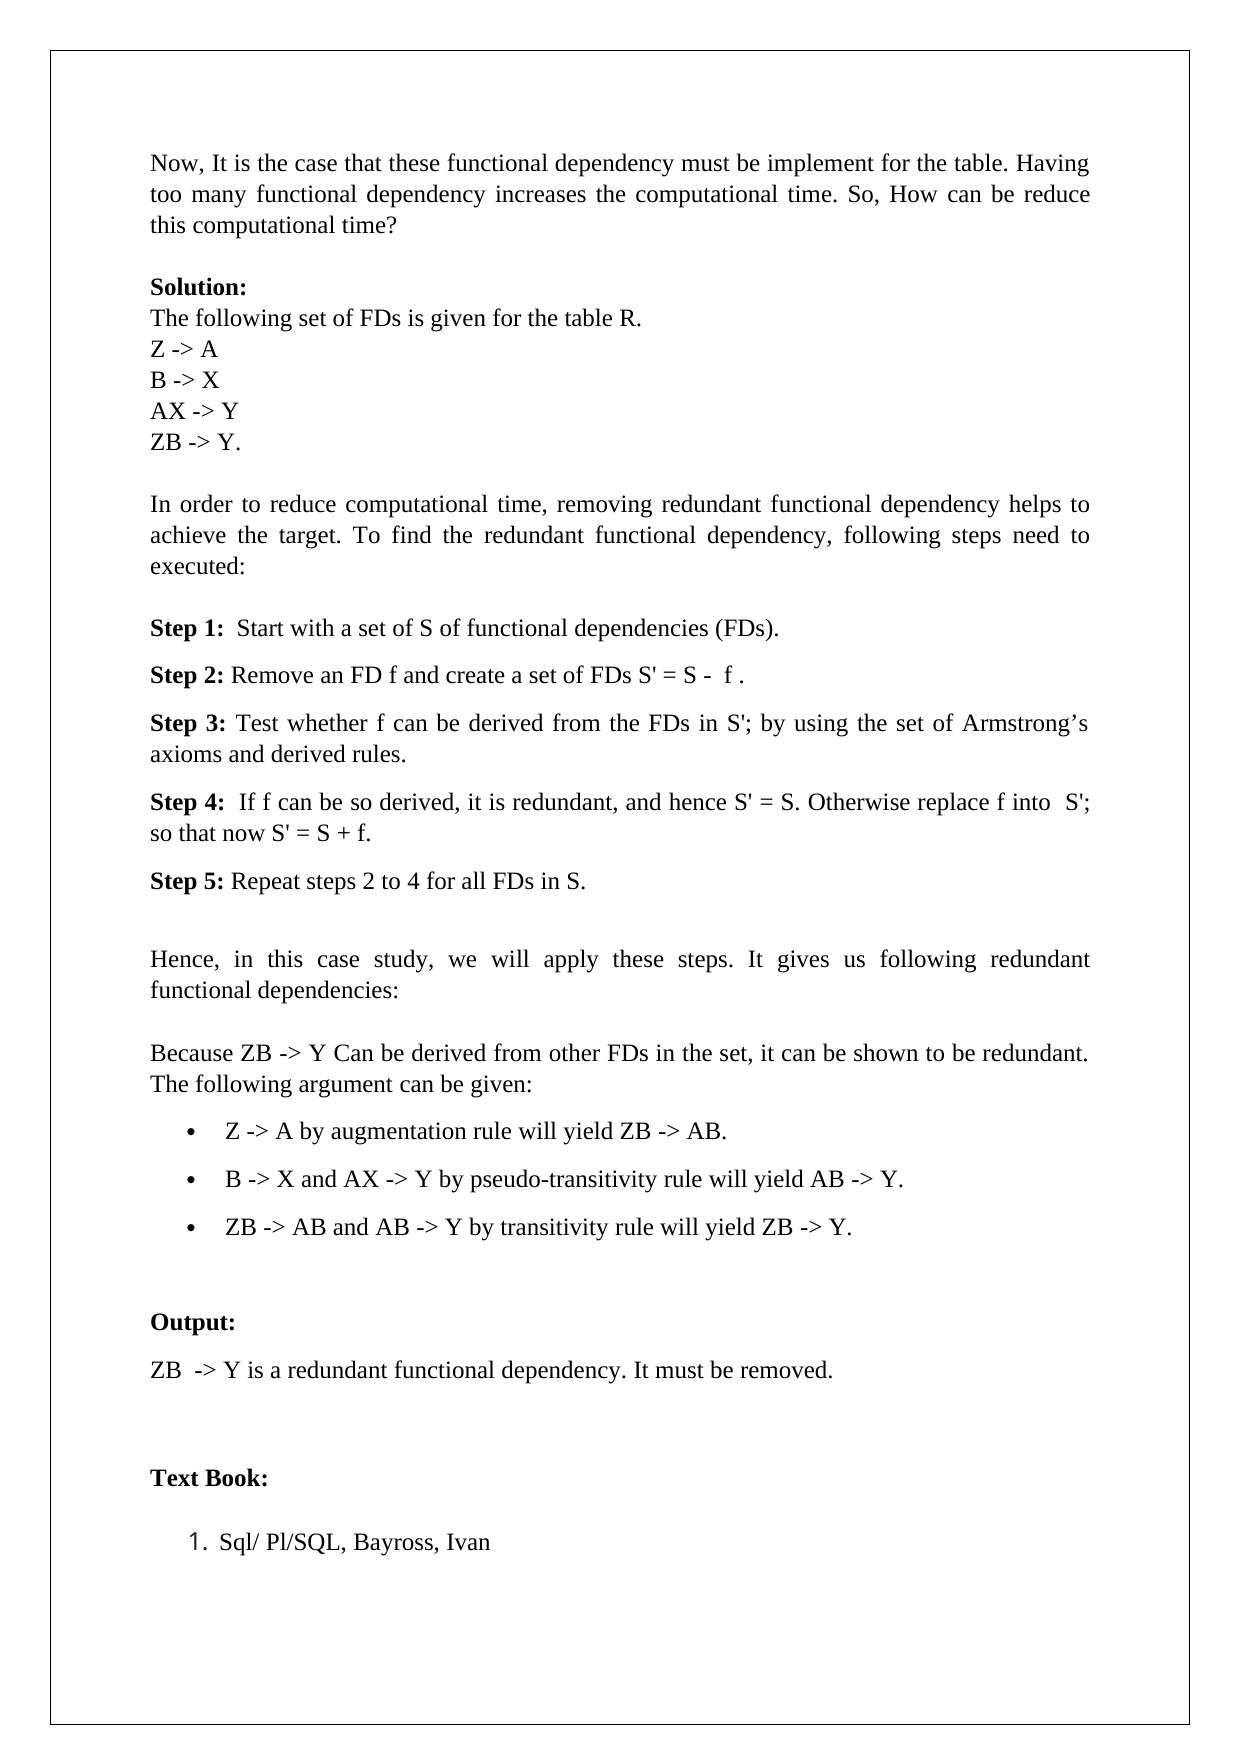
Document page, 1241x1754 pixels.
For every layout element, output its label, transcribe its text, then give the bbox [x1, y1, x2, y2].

text Step 3: Test whether f can be derived from the FDs in S'; by using the set of Armstrong’s axioms and derived rules. [150, 708, 1090, 768]
list ZB -> AB and AB -> Y by transitivity rule will yield ZB -> Y. [187, 1212, 1138, 1240]
text Hence, in this case study, we will apply these steps. It gives us following redundant functional dependencies: [150, 944, 1090, 1004]
list B -> X and AX -> Y by pseudo-transitivity rule will yield AB -> Y. [187, 1164, 1138, 1193]
text ZB -> Y is a redundant functional dependency. It must be removed. [150, 1355, 1138, 1383]
text 1. Sql/ Pl/SQL, Bayross, Ivan [187, 1523, 1138, 1558]
subtitle Solution: [150, 272, 1138, 301]
text The following set of FDs is given for the table R. Z -> A [150, 303, 644, 363]
text Step 5: Repeat steps 2 to 4 for all FDs in S. [150, 866, 1138, 894]
subtitle Output: [150, 1307, 1138, 1336]
list Z -> A by augmentation rule will yield ZB -> AB. [187, 1116, 1138, 1145]
text B -> X AX -> Y ZB -> Y. [150, 365, 253, 456]
subtitle Text Book: [150, 1463, 1138, 1491]
text Now, It is the case that these functional dependency must be implement for the table. Having too many functional dependency increases the computational time. So, How can be reduce this computational time? [150, 148, 1090, 239]
text Step 4: If f can be so derived, it is redundant, and hence S' = S. Otherwise replace f into S'; so that now S' = S + f. [150, 787, 1090, 847]
text In order to reduce computational time, removing redundant functional dependency helps to achieve the target. To find the redundant functional dependency, following steps need to executed: [150, 489, 1091, 579]
text Because ZB -> Y Can be derived from other FDs in the set, it can be shown to be redundant. The following argument can be given: [150, 1038, 1090, 1097]
text Step 2: Remove an FD f and create a set of FDs S' = S - f . [150, 661, 1138, 689]
text Step 1: Start with a set of S of functional dependencies (FDs). [150, 613, 1138, 642]
